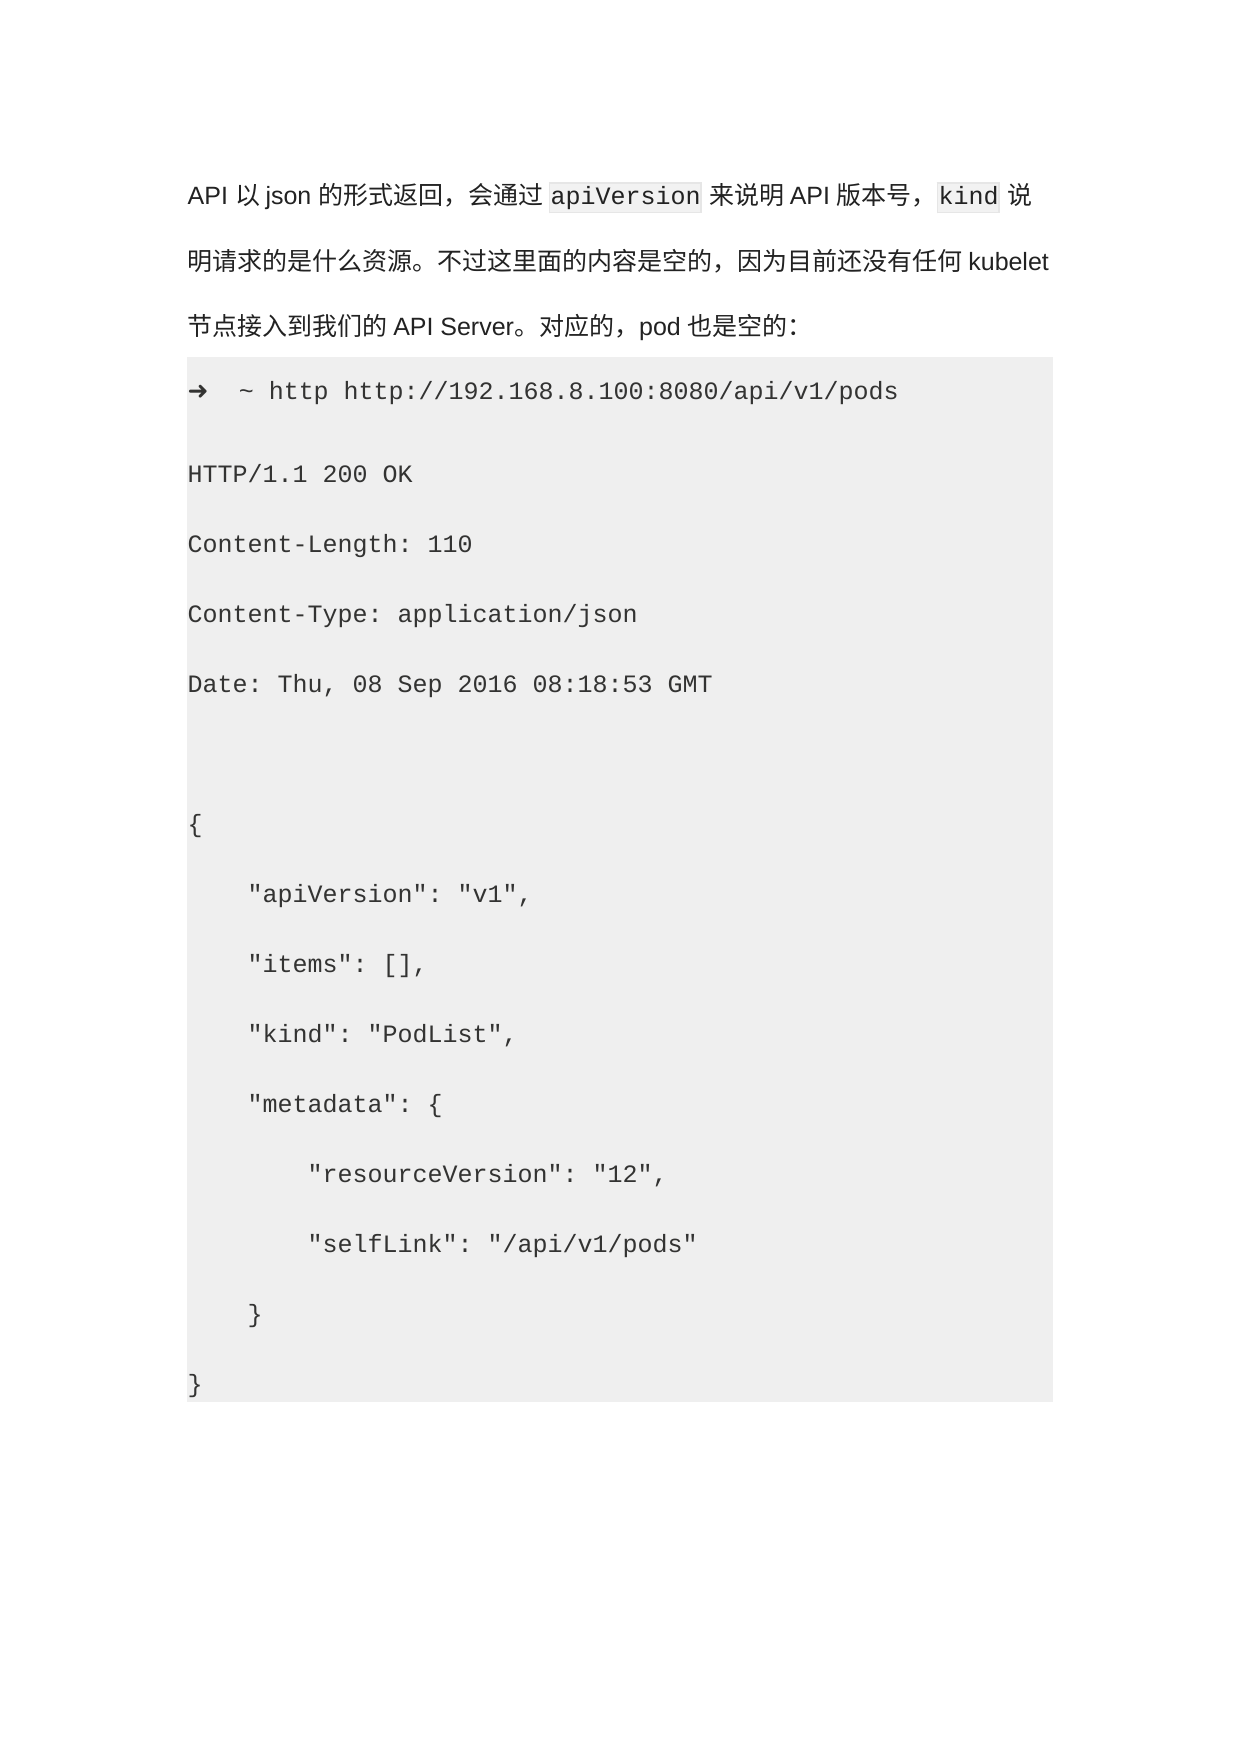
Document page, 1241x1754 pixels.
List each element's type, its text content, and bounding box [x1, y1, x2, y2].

text Content-Type: application/json [187, 599, 1053, 632]
text "selfLink": "/api/v1/pods" [187, 1229, 1053, 1262]
text Date: Thu, 08 Sep 2016 08:18:53 GMT [187, 669, 1053, 702]
text Content-Length: 110 [187, 529, 1053, 562]
text API 以 json 的形式返回，会通过 apiVersion 来说明 API 版本号，kind 说明请求的是什么资源。不过这里面的内容是空的，因为目前还没有任何 kubelet 节点接入到我们的 API Server。对应的，pod 也是空的： [187, 162, 1053, 357]
text "kind": "PodList", [187, 1019, 1053, 1052]
text } [187, 1369, 1053, 1402]
text "items": [], [187, 949, 1053, 982]
text { [187, 809, 1053, 842]
text ➜ ~ http http://192.168.8.100:8080/api/v1/pods [187, 357, 1053, 422]
text } [187, 1299, 1053, 1332]
text "apiVersion": "v1", [187, 879, 1053, 912]
text "metadata": { [187, 1089, 1053, 1122]
text "resourceVersion": "12", [187, 1159, 1053, 1192]
text HTTP/1.1 200 OK [187, 459, 1053, 492]
